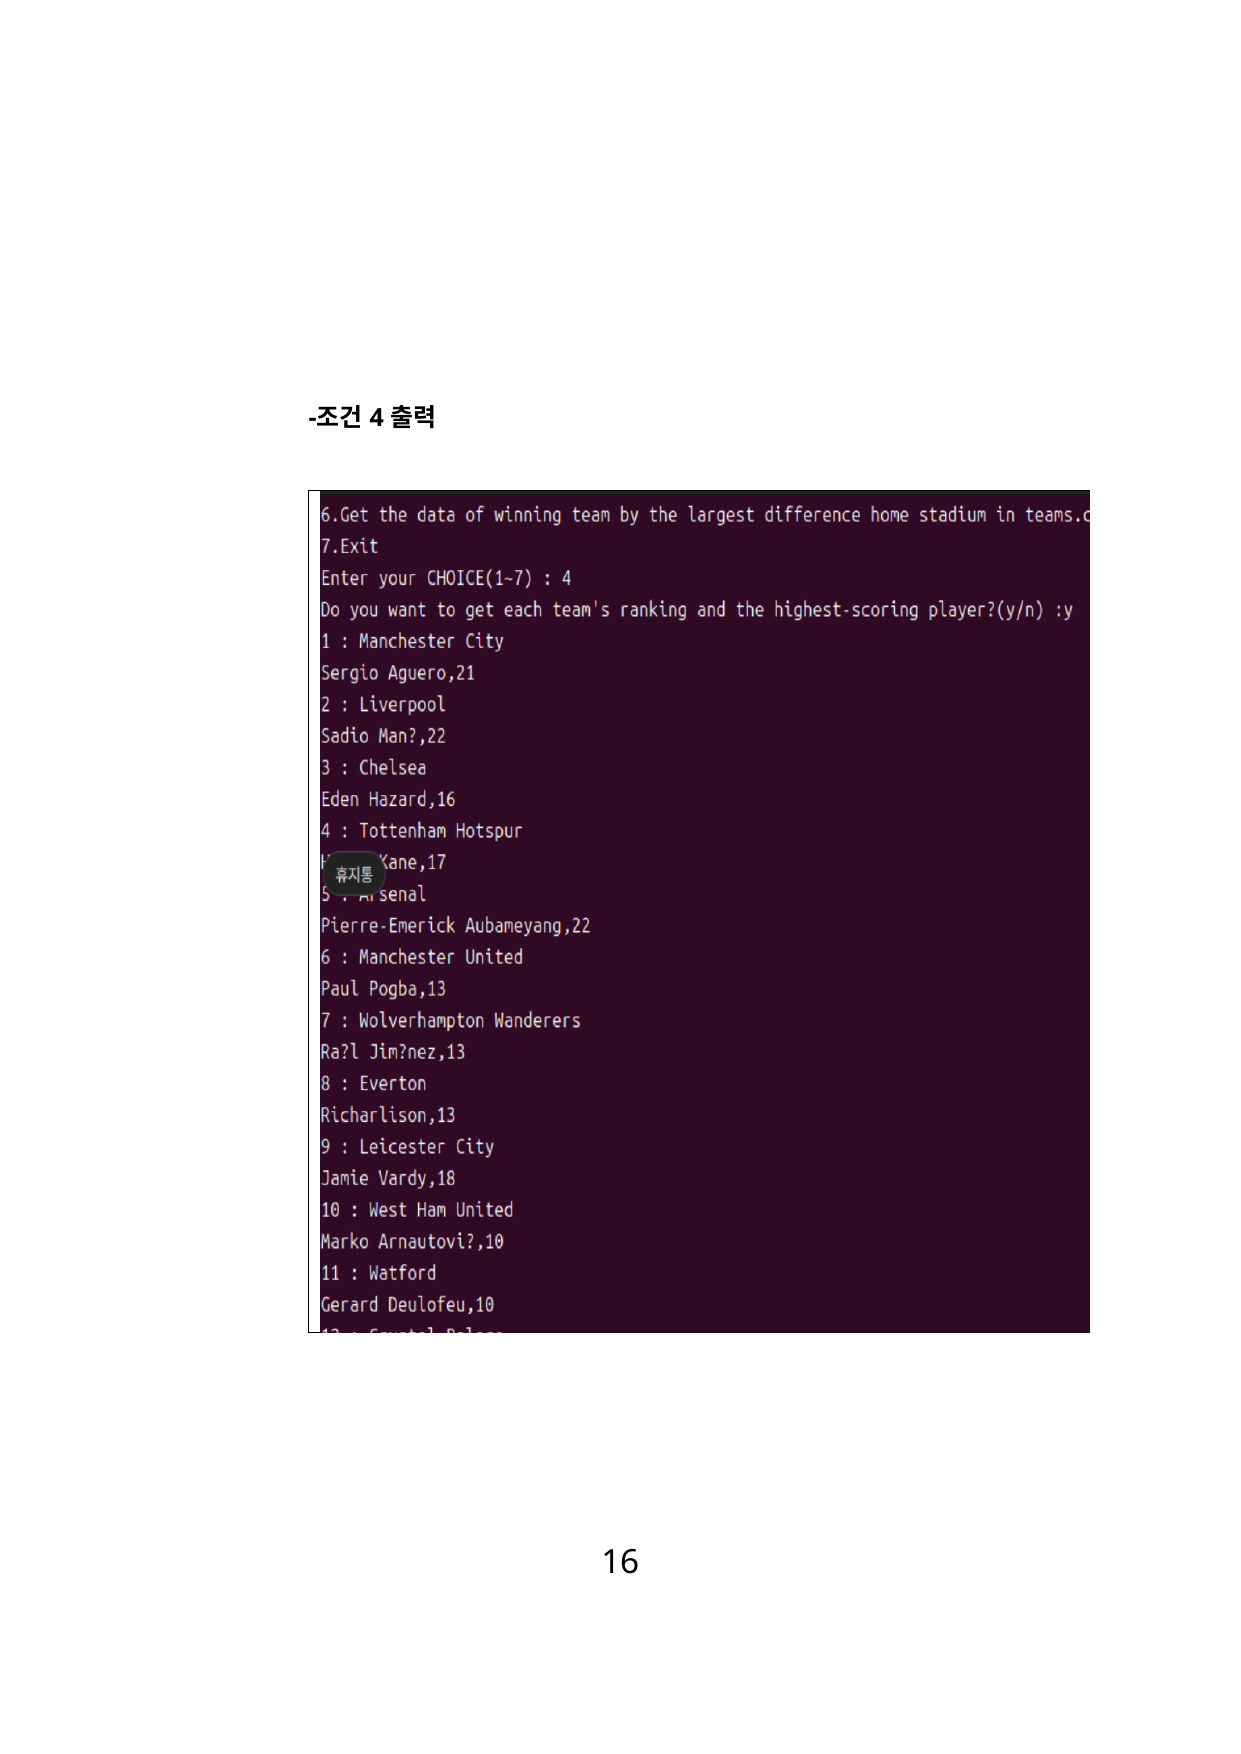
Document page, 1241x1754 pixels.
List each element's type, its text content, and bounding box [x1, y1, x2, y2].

list -조건 4 출력 [308, 398, 1090, 434]
picture [320, 491, 1090, 1333]
table_header [309, 491, 320, 1332]
